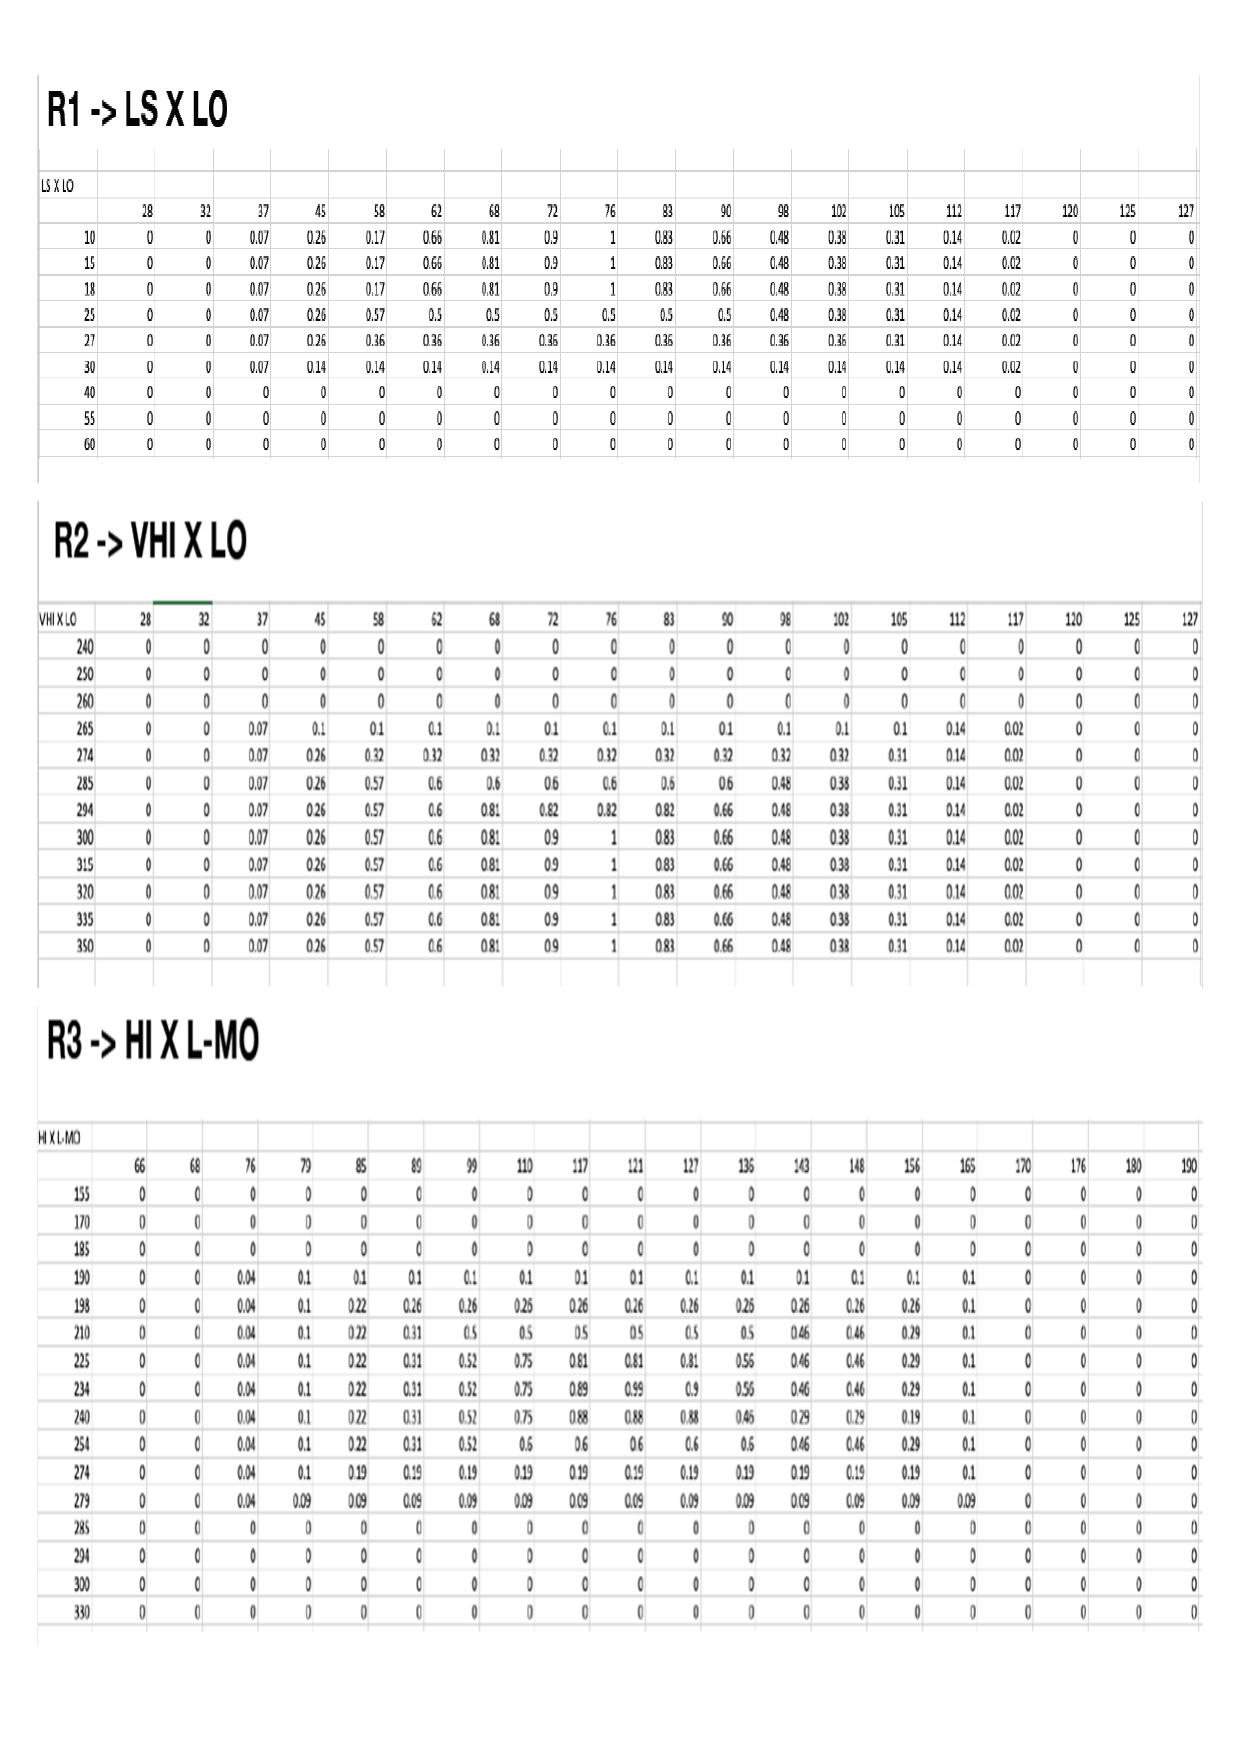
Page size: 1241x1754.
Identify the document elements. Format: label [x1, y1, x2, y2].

picture [37, 1006, 1203, 1646]
picture [37, 75, 1200, 483]
picture [37, 501, 1203, 988]
